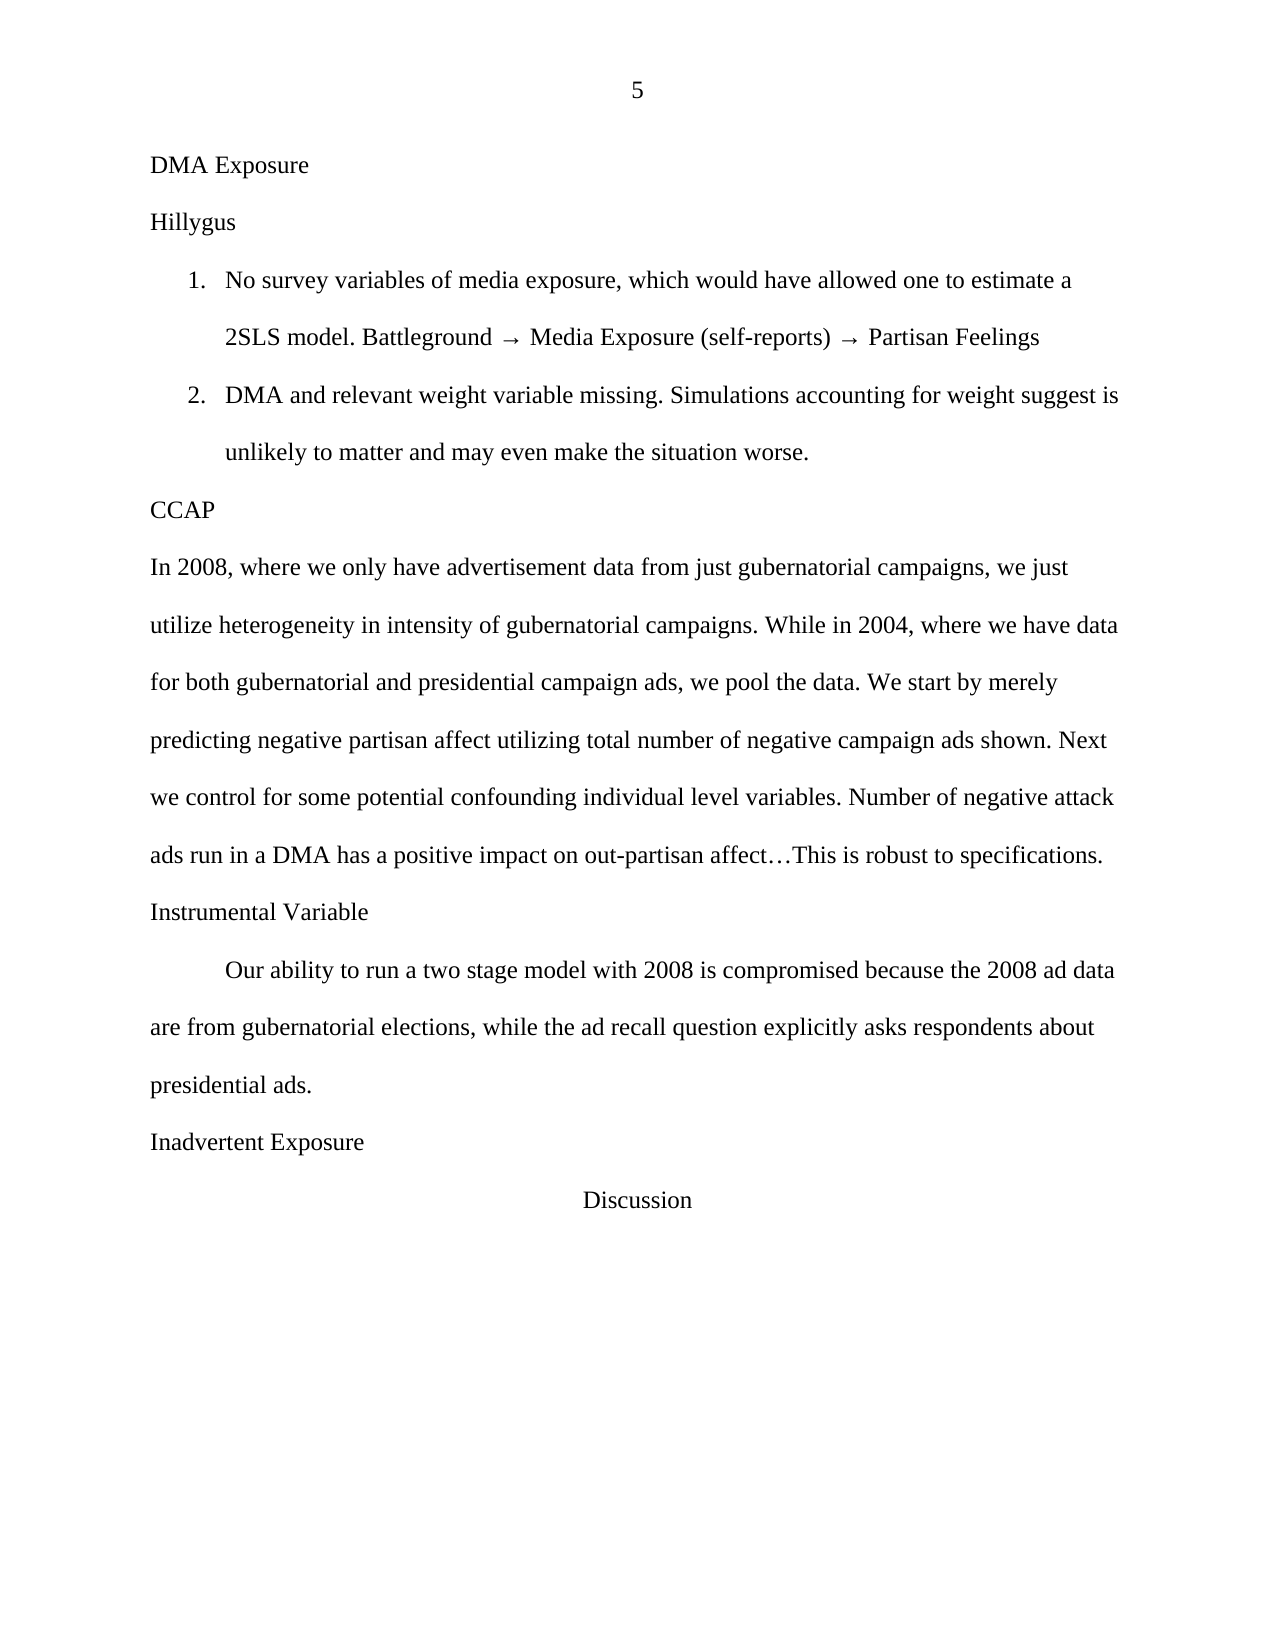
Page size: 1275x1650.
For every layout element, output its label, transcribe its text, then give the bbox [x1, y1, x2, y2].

text CCAP [150, 495, 1125, 524]
text DMA Exposure [150, 150, 1125, 179]
text Inadvertent Exposure [150, 1127, 1125, 1156]
list DMA and relevant weight variable missing. Simulations accounting for weight suggest is unlikely to matter and may even make the situation worse. [187, 380, 1125, 466]
text In 2008, where we only have advertisement data from just gubernatorial campaigns, we just utilize heterogeneity in intensity of gubernatorial campaigns. While in 2004, where we have data for both gubernatorial and presidential campaign ads, we pool the data. We start by merely predicting negative partisan affect utilizing total number of negative campaign ads shown. Next we control for some potential confounding individual level variables. Number of negative attack ads run in a DMA has a positive impact on out-partisan affect…This is robust to specifications. [150, 552, 1125, 869]
text Hillygus [150, 207, 1125, 236]
text Discussion [150, 1185, 1125, 1214]
text Instrumental Variable [150, 897, 1125, 926]
list No survey variables of media exposure, which would have allowed one to estimate a 2SLS model. Battleground → Media Exposure (self-reports) → Partisan Feelings [187, 265, 1125, 351]
text Our ability to run a two stage model with 2008 is compromised because the 2008 ad data are from gubernatorial elections, while the ad recall question explicitly asks respondents about presidential ads. [150, 955, 1125, 1099]
